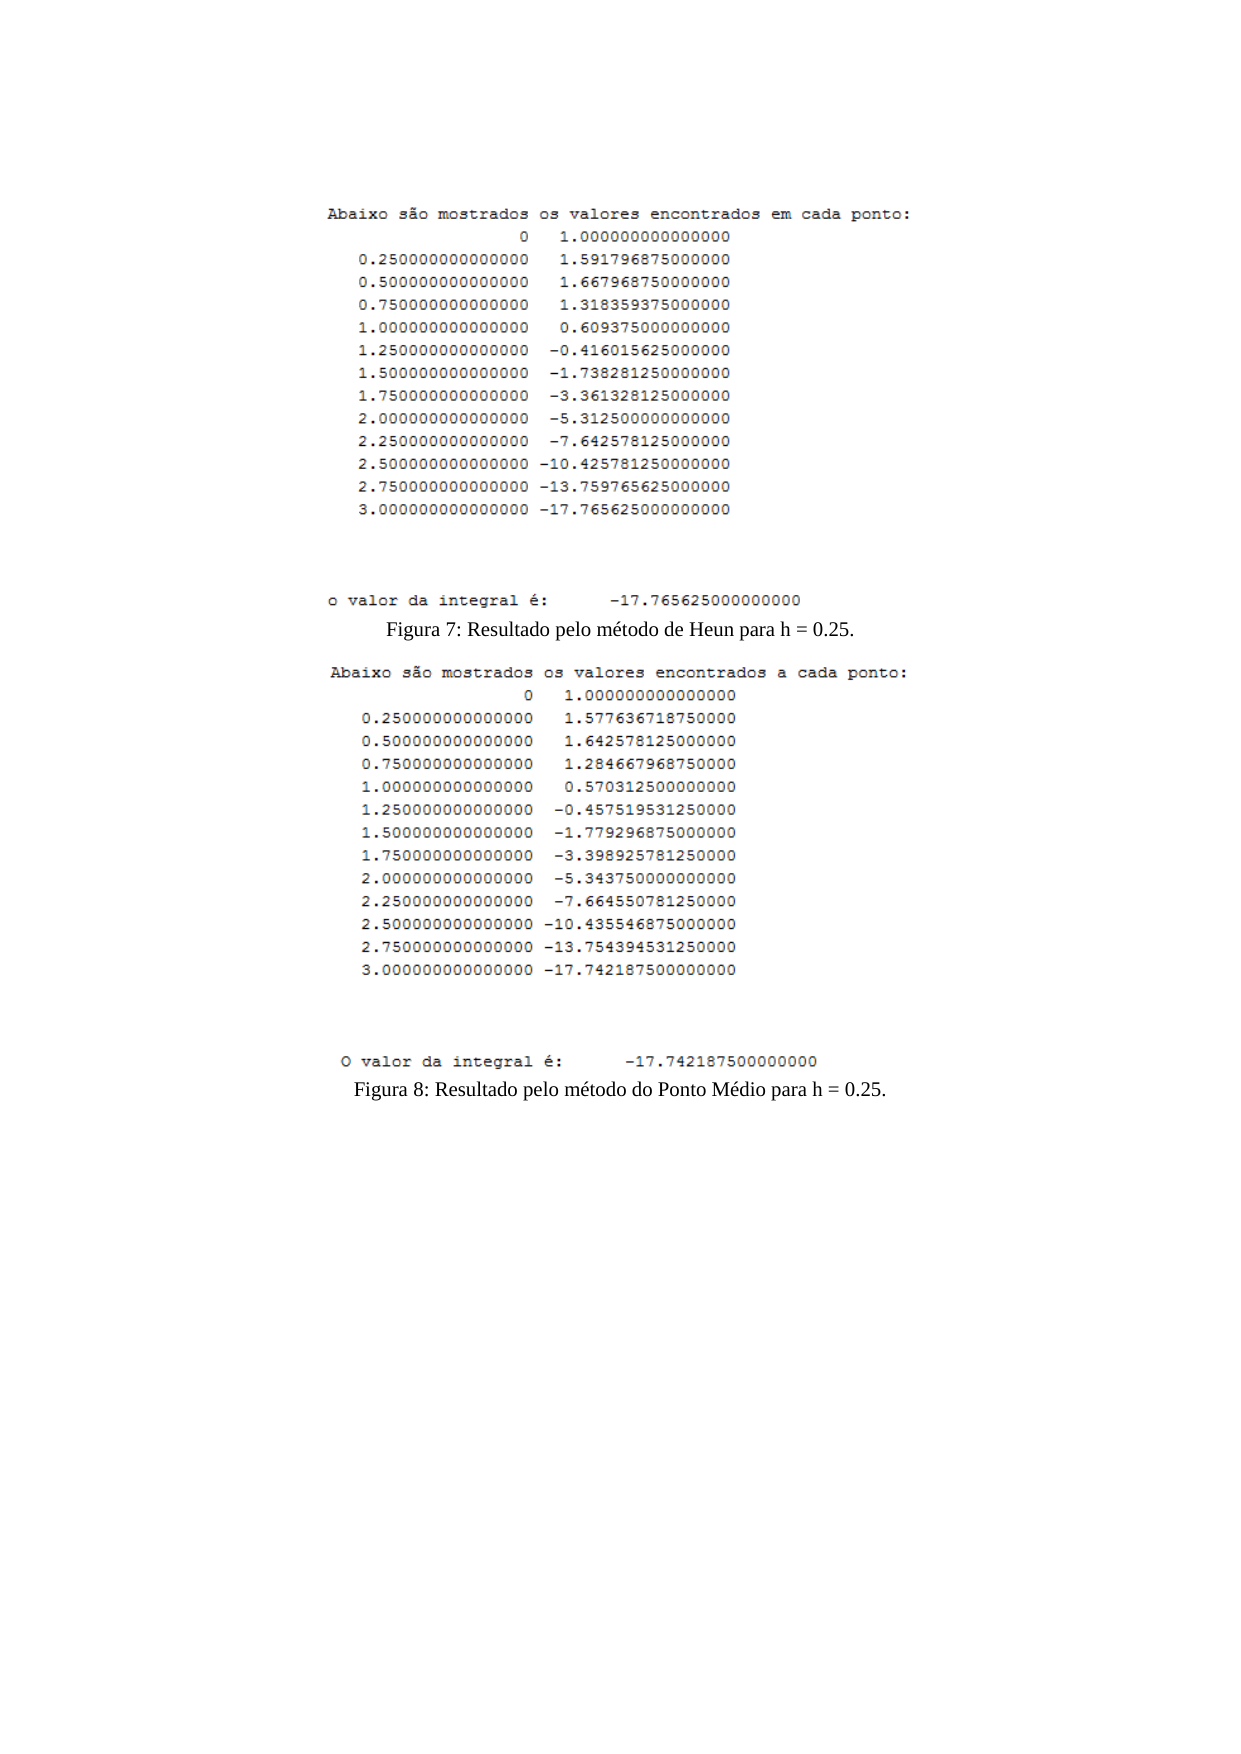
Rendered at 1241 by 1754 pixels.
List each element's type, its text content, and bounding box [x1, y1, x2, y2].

text Figura 7: Resultado pelo método de Heun para h = 0.25. [148, 617, 1092, 641]
picture [324, 200, 917, 618]
text Figura 8: Resultado pelo método do Ponto Médio para h = 0.25. [148, 1077, 1092, 1101]
picture [327, 662, 914, 1078]
